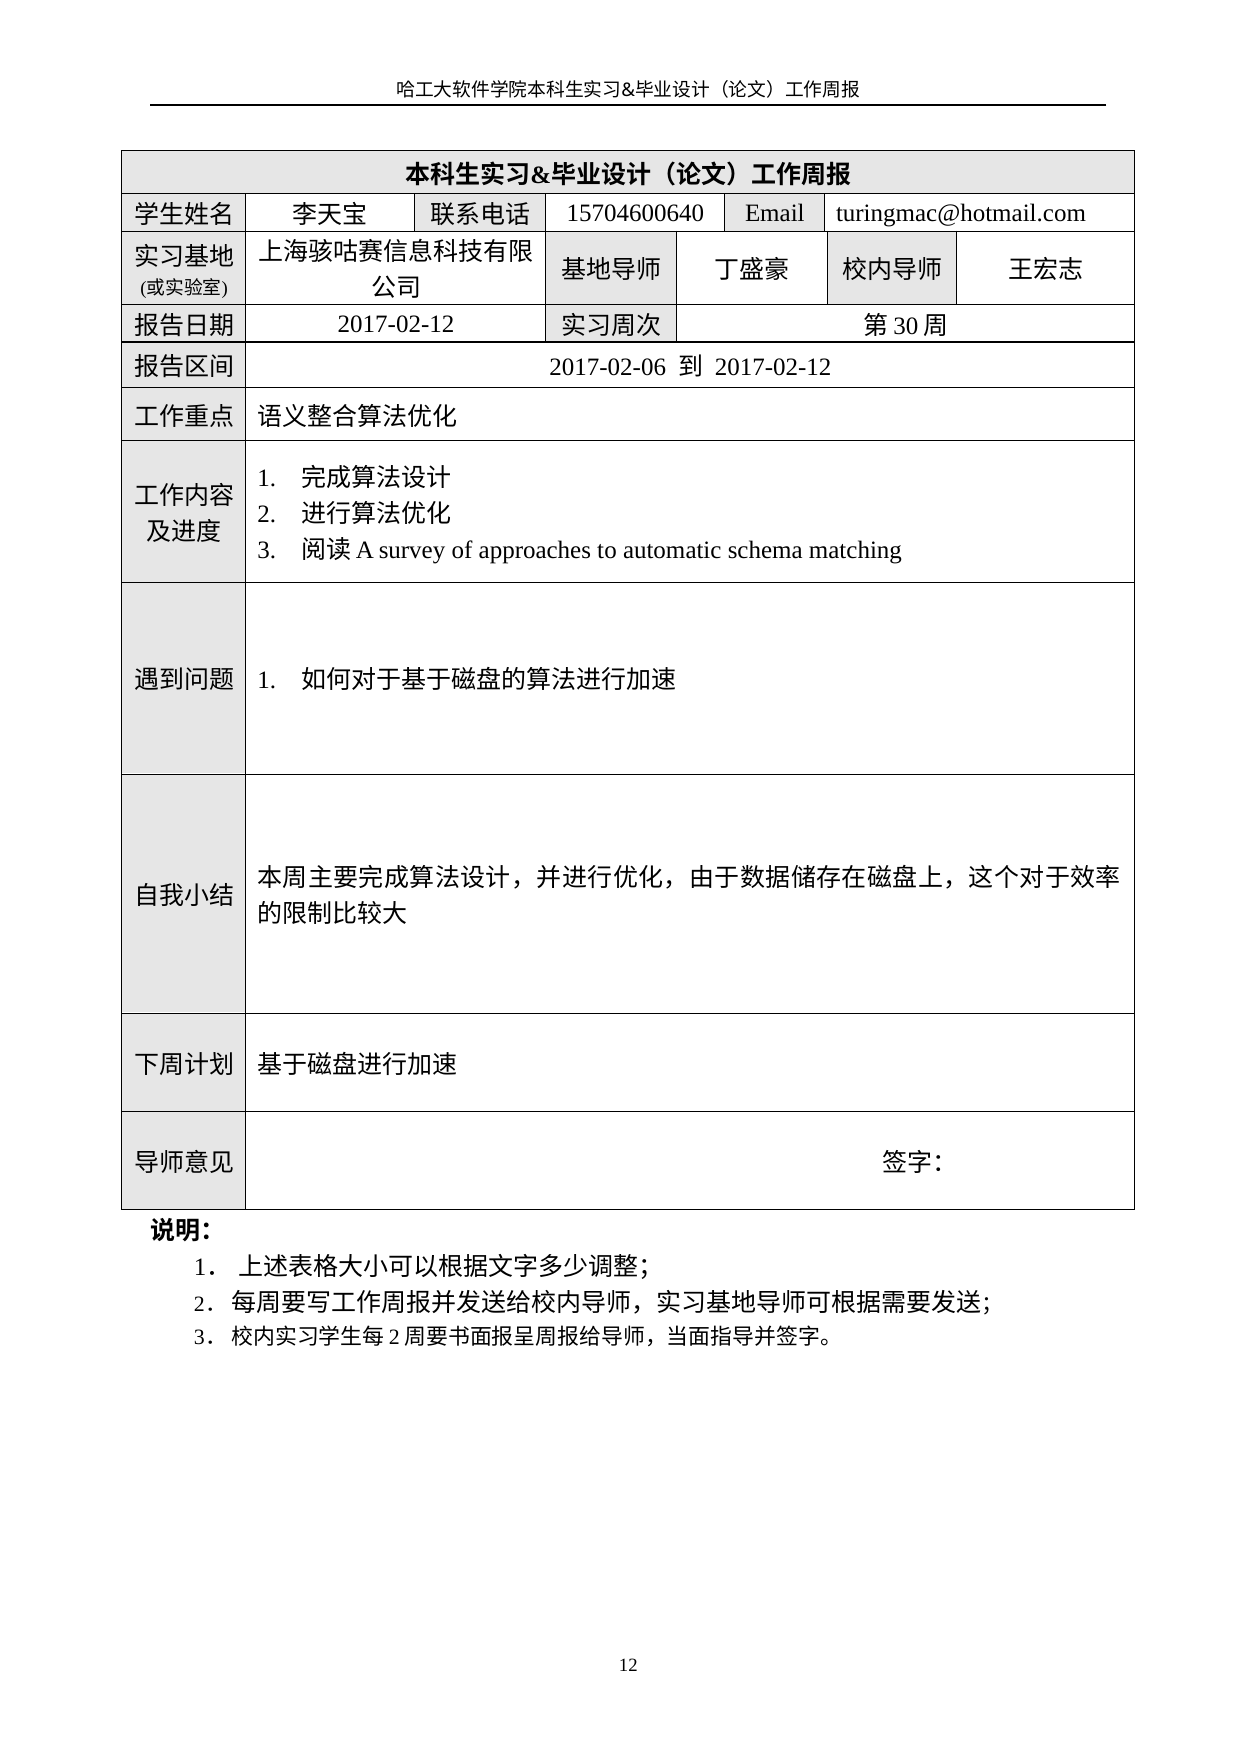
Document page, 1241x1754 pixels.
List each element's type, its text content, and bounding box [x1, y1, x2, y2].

table_cell 2017-02-12 [246, 305, 545, 341]
list 上述表格大小可以根据文字多少调整； [194, 1246, 1106, 1283]
table_cell 丁盛豪 [677, 232, 827, 304]
table_cell 本周主要完成算法设计，并进行优化，由于数据储存在磁盘上，这个对于效率的限制比较大 [246, 775, 1134, 1012]
table_cell turingmac@hotmail.com [825, 194, 1134, 231]
table_cell 遇到问题 [122, 583, 245, 773]
table_cell 王宏志 [957, 232, 1134, 304]
table_cell 下周计划 [122, 1014, 245, 1111]
table_cell 15704600640 [546, 194, 724, 231]
table_cell 如何对于基于磁盘的算法进行加速 [246, 583, 1134, 773]
table_cell 签字： [246, 1112, 1134, 1209]
table_cell 校内导师 [828, 232, 956, 304]
table_cell Email [725, 194, 824, 231]
table_cell 语义整合算法优化 [246, 388, 1134, 440]
list 校内实习学生每2周要书面报呈周报给导师，当面指导并签字。 [194, 1319, 1106, 1351]
table_cell 联系电话 [415, 194, 545, 231]
table_cell 上海骇咕赛信息科技有限公司 [246, 232, 545, 304]
table_cell 自我小结 [122, 775, 245, 1012]
table_cell 导师意见 [122, 1112, 245, 1209]
table_cell 第30周 [677, 305, 1134, 341]
table_cell 工作重点 [122, 388, 245, 440]
table_cell 基于磁盘进行加速 [246, 1014, 1134, 1111]
table_cell 报告区间 [122, 343, 245, 387]
table_cell 完成算法设计 进行算法优化 阅读 A survey of approaches to automatic schema matching [246, 441, 1134, 582]
table_cell 工作内容及进度 [122, 441, 245, 582]
table_header 本科生实习&毕业设计（论文）工作周报 [122, 151, 1134, 193]
table_cell 学生姓名 [122, 194, 245, 231]
list 每周要写工作周报并发送给校内导师，实习基地导师可根据需要发送； [194, 1283, 1106, 1319]
table_cell 实习周次 [546, 305, 676, 341]
table_cell 基地导师 [546, 232, 676, 304]
table_cell 报告日期 [122, 305, 245, 341]
table_cell 2017-02-06 到 2017-02-12 [246, 343, 1134, 387]
table_cell 李天宝 [246, 194, 414, 231]
text 说明： [150, 1210, 1106, 1246]
table_cell 实习基地 (或实验室) [122, 232, 245, 304]
